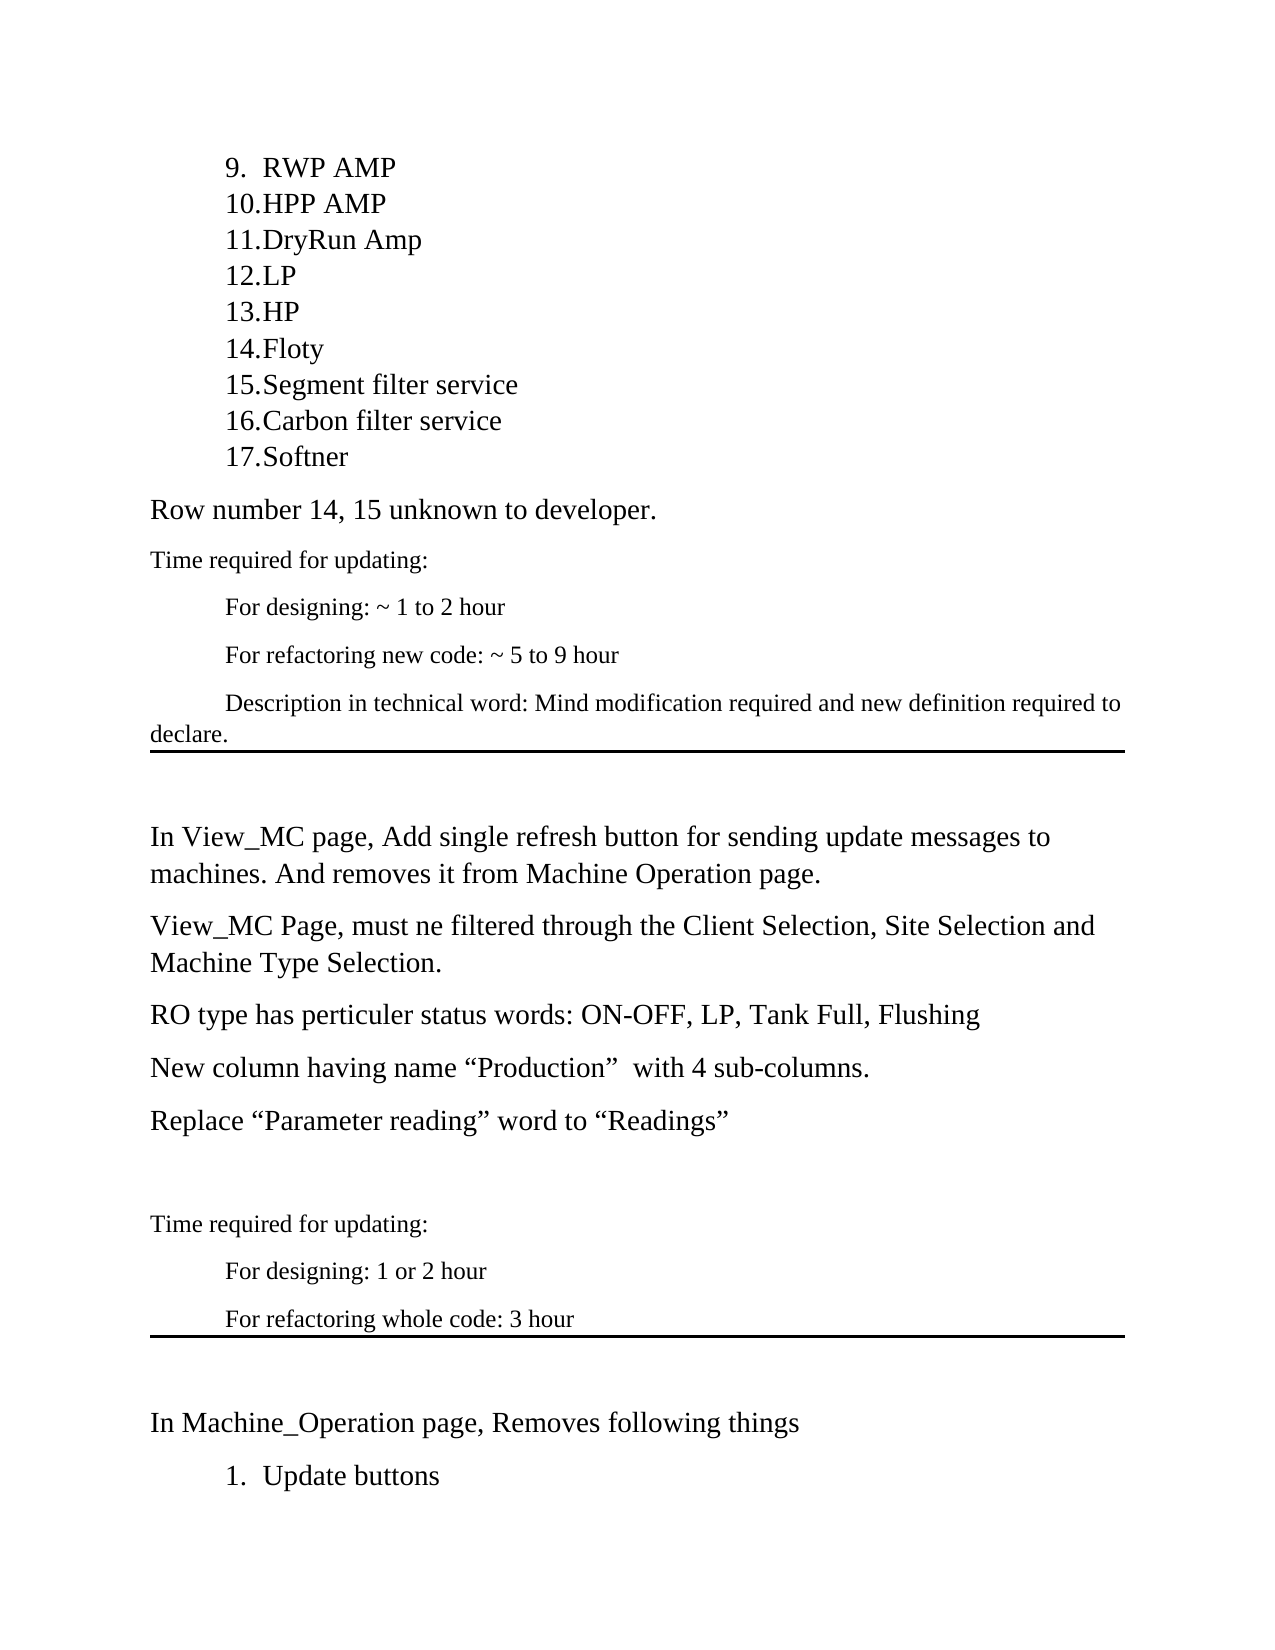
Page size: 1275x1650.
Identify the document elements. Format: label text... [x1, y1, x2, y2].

text RO type has perticuler status words: ON-OFF, LP, Tank Full, Flushing [150, 997, 1125, 1031]
text Row number 14, 15 unknown to developer. [150, 492, 1125, 526]
list HP [225, 294, 1125, 328]
list HPP AMP [225, 186, 1125, 220]
list Softner [225, 439, 1125, 473]
list LP [225, 258, 1125, 292]
text For designing: 1 or 2 hour [150, 1256, 1125, 1285]
text For refactoring whole code: 3 hour [150, 1304, 1125, 1335]
text For refactoring new code: ~ 5 to 9 hour [150, 640, 1125, 669]
list RWP AMP [225, 150, 1125, 183]
text New column having name “Production” with 4 sub-columns. [150, 1050, 1125, 1084]
text In View_MC page, Add single refresh button for sending update messages to machines. And removes it from Machine Operation page. [150, 819, 1125, 889]
text Time required for updating: [150, 1209, 1125, 1237]
text For designing: ~ 1 to 2 hour [150, 592, 1125, 621]
text In Machine_Operation page, Removes following things [150, 1405, 1125, 1438]
list Update buttons [225, 1458, 1125, 1491]
list Floty [225, 331, 1125, 364]
text Description in technical word: Mind modification required and new definition required to declare. [150, 688, 1125, 750]
text Replace “Parameter reading” word to “Readings” [150, 1103, 1125, 1137]
list Carbon filter service [225, 403, 1125, 437]
text Time required for updating: [150, 545, 1125, 573]
list DryRun Amp [225, 222, 1125, 256]
text View_MC Page, must ne filtered through the Client Selection, Site Selection and Machine Type Selection. [150, 908, 1125, 978]
list Segment filter service [225, 367, 1125, 400]
